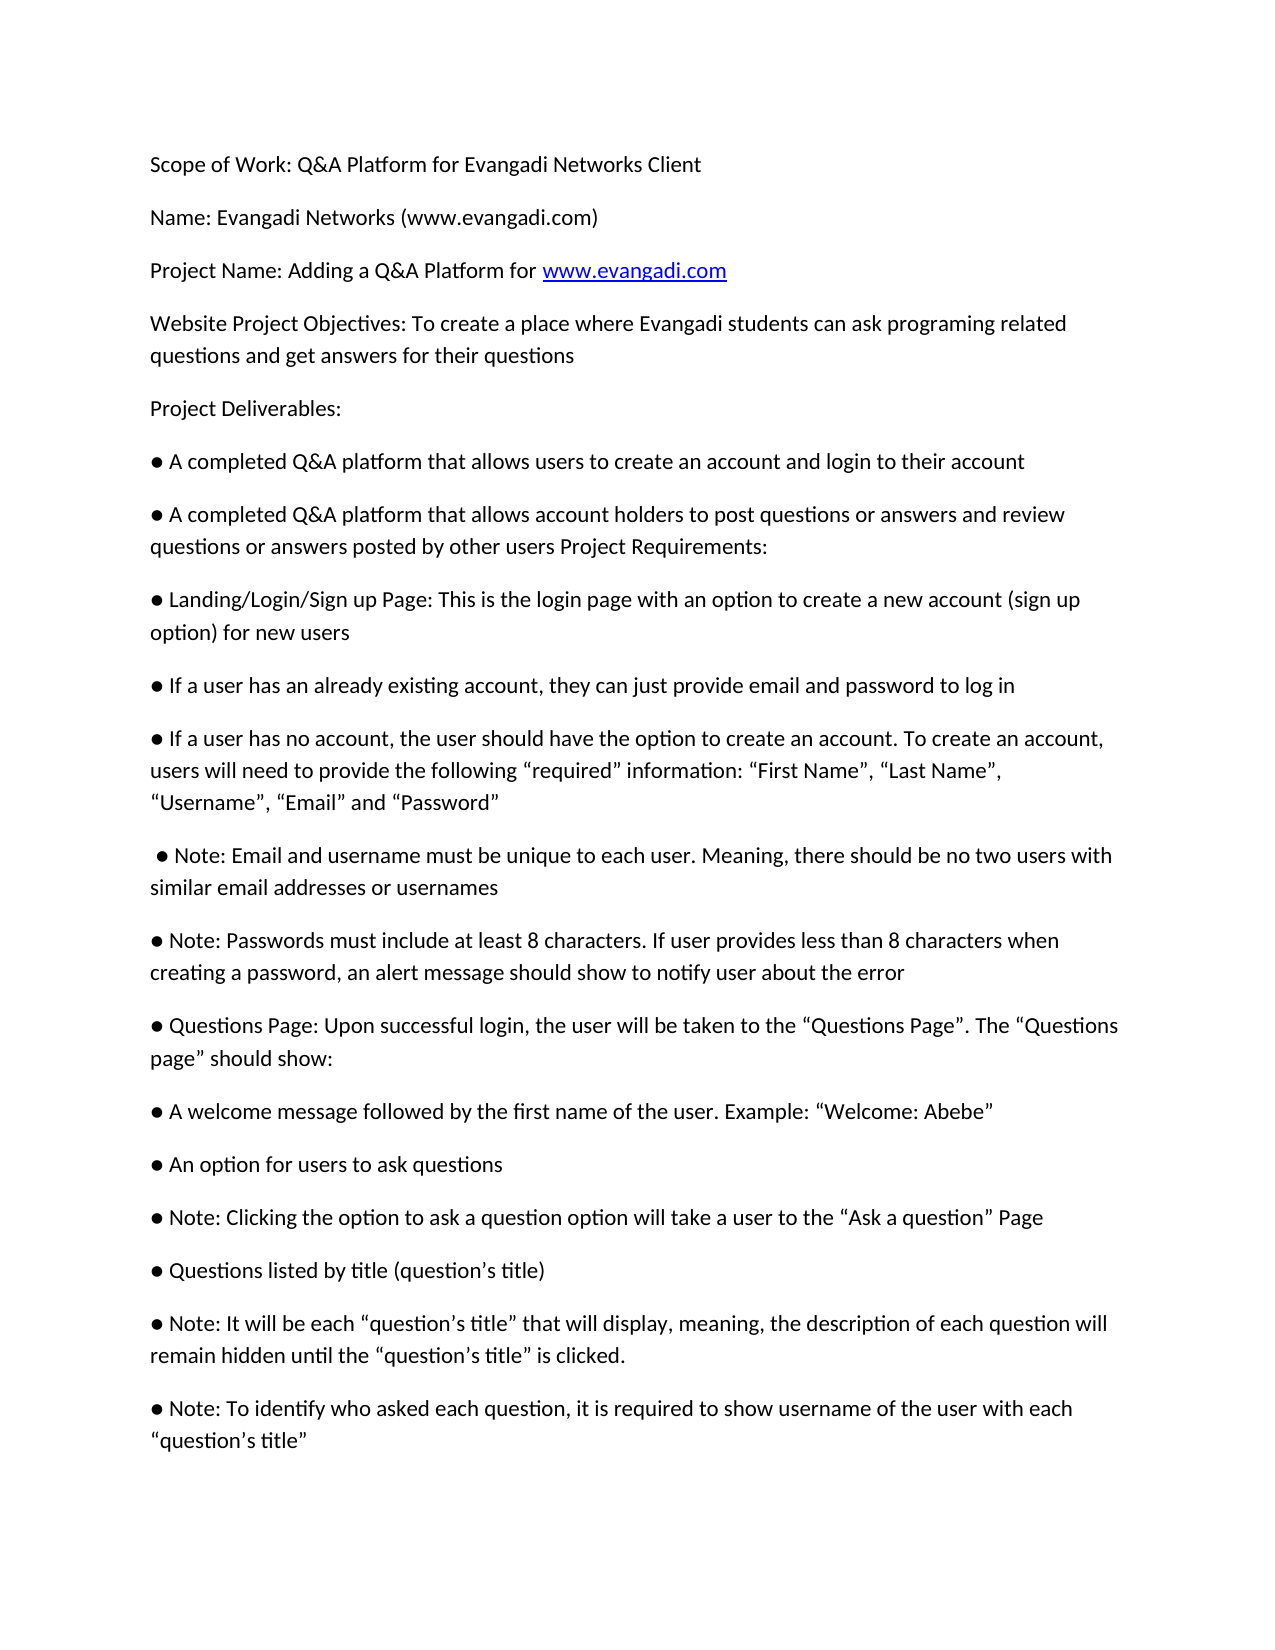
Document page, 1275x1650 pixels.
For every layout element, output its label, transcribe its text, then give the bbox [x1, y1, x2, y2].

text Project Deliverables: [150, 394, 1125, 422]
text ● A completed Q&A platform that allows account holders to post questions or answers and review questions or answers posted by other users Project Requirements: [150, 500, 1125, 561]
text ● Questions Page: Upon successful login, the user will be taken to the “Questions Page”. The “Questions page” should show: [150, 1012, 1125, 1072]
text ● If a user has an already existing account, they can just provide email and password to log in [150, 671, 1125, 699]
text ● Note: It will be each “question’s title” that will display, meaning, the description of each question will remain hidden until the “question’s title” is clicked. [150, 1309, 1125, 1369]
text ● Note: Clicking the option to ask a question option will take a user to the “Ask a question” Page [150, 1203, 1125, 1231]
text Website Project Objectives: To create a place where Evangadi students can ask programing related questions and get answers for their questions [150, 309, 1125, 369]
text ● Note: Passwords must include at least 8 characters. If user provides less than 8 characters when creating a password, an alert message should show to notify user about the error [150, 926, 1125, 987]
text Scope of Work: Q&A Platform for Evangadi Networks Client [150, 150, 1125, 178]
text ● Note: To identify who asked each question, it is required to show username of the user with each “question’s title” [150, 1394, 1125, 1454]
text ● If a user has no account, the user should have the option to create an account. To create an account, users will need to provide the following “required” information: “First Name”, “Last Name”, “Username”, “Email” and “Password” [150, 724, 1125, 816]
text ● A welcome message followed by the first name of the user. Example: “Welcome: Abebe” [150, 1097, 1125, 1125]
text Name: Evangadi Networks (www.evangadi.com) [150, 203, 1125, 231]
text ● Questions listed by title (question’s title) [150, 1256, 1125, 1284]
text ● Landing/Login/Sign up Page: This is the login page with an option to create a new account (sign up option) for new users [150, 586, 1125, 646]
text ● Note: Email and username must be unique to each user. Meaning, there should be no two users with similar email addresses or usernames [150, 841, 1125, 901]
text ● An option for users to ask questions [150, 1150, 1125, 1178]
text ● A completed Q&A platform that allows users to create an account and login to their account [150, 447, 1125, 475]
text Project Name: Adding a Q&A Platform for www.evangadi.com [150, 256, 1125, 284]
